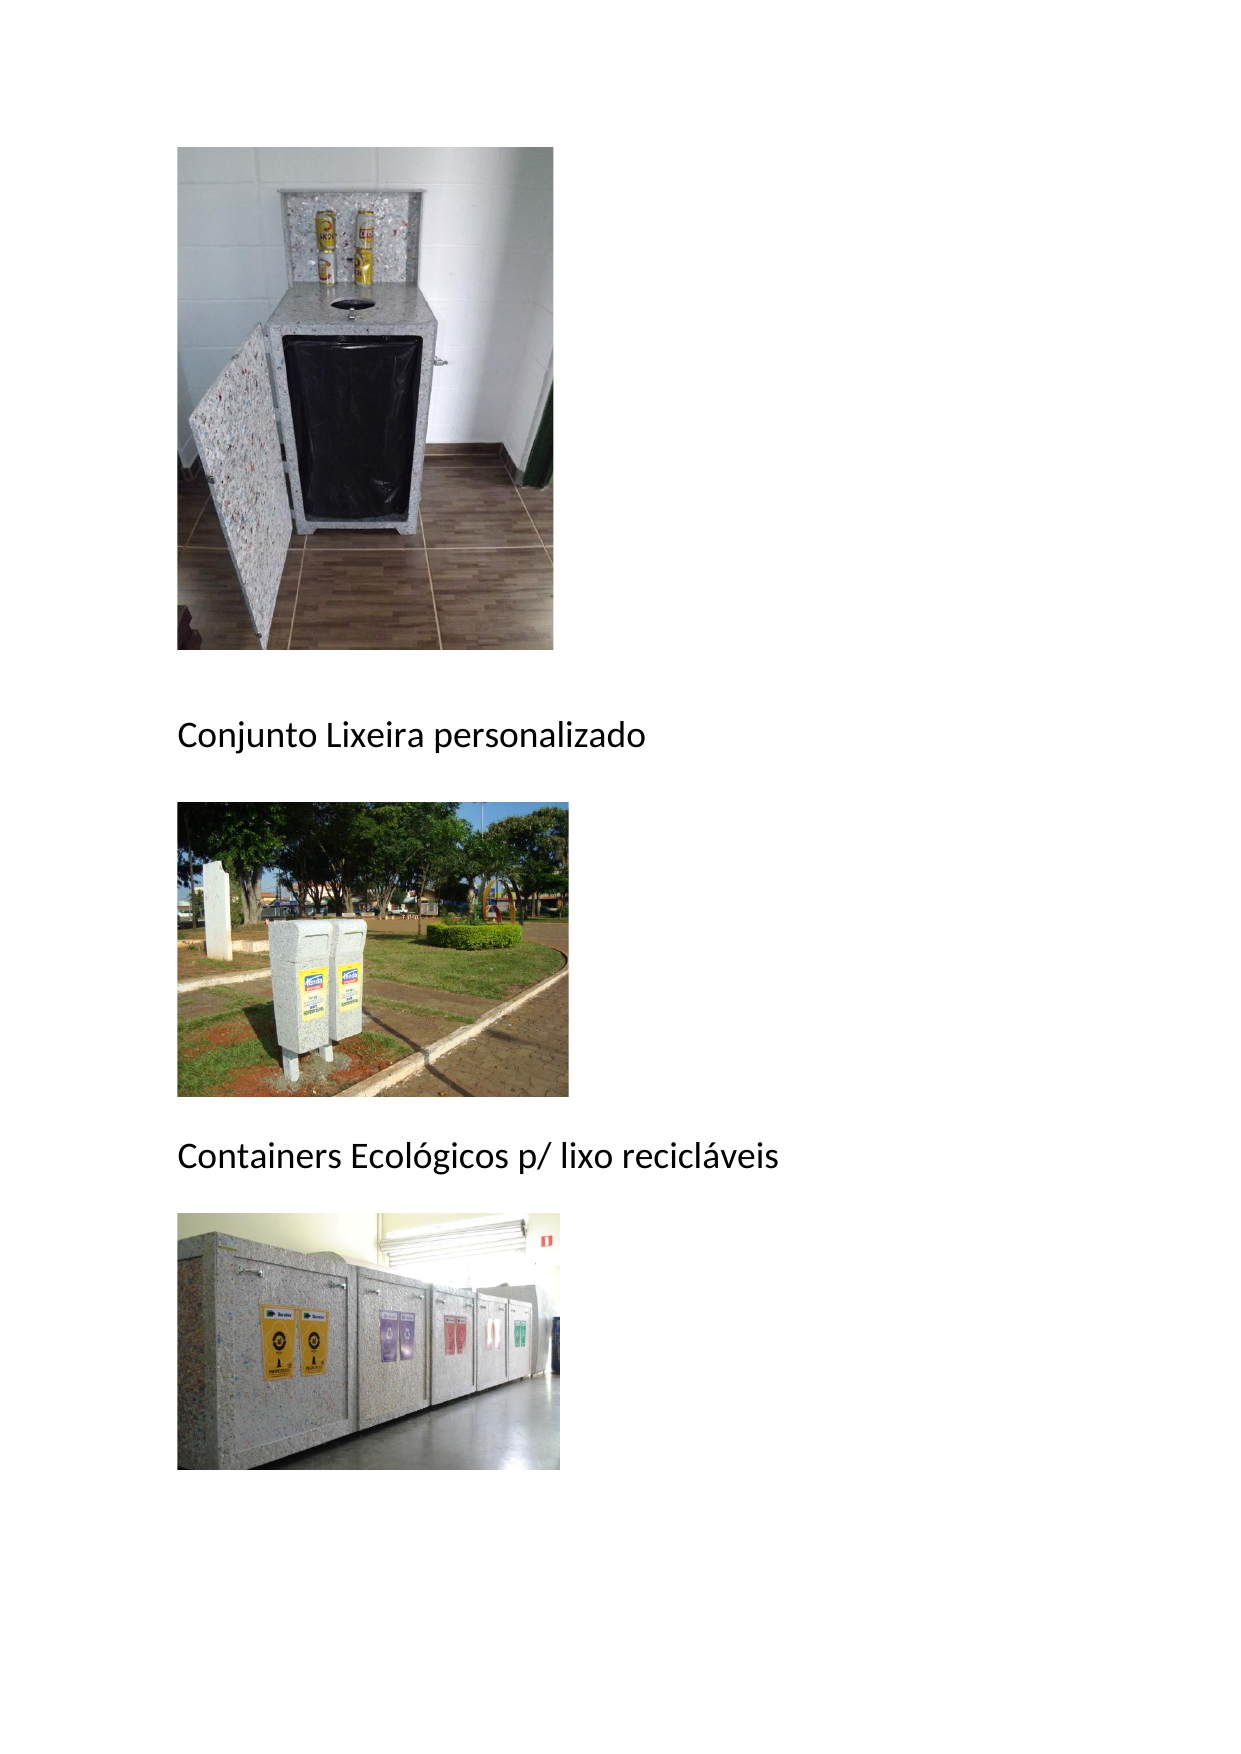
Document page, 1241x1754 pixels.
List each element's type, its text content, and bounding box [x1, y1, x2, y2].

text Containers Ecológicos p/ lixo recicláveis [177, 1132, 1063, 1178]
picture [177, 802, 569, 1097]
text Conjunto Lixeira personalizado [177, 711, 1063, 757]
picture [177, 1213, 560, 1470]
picture [177, 147, 554, 650]
